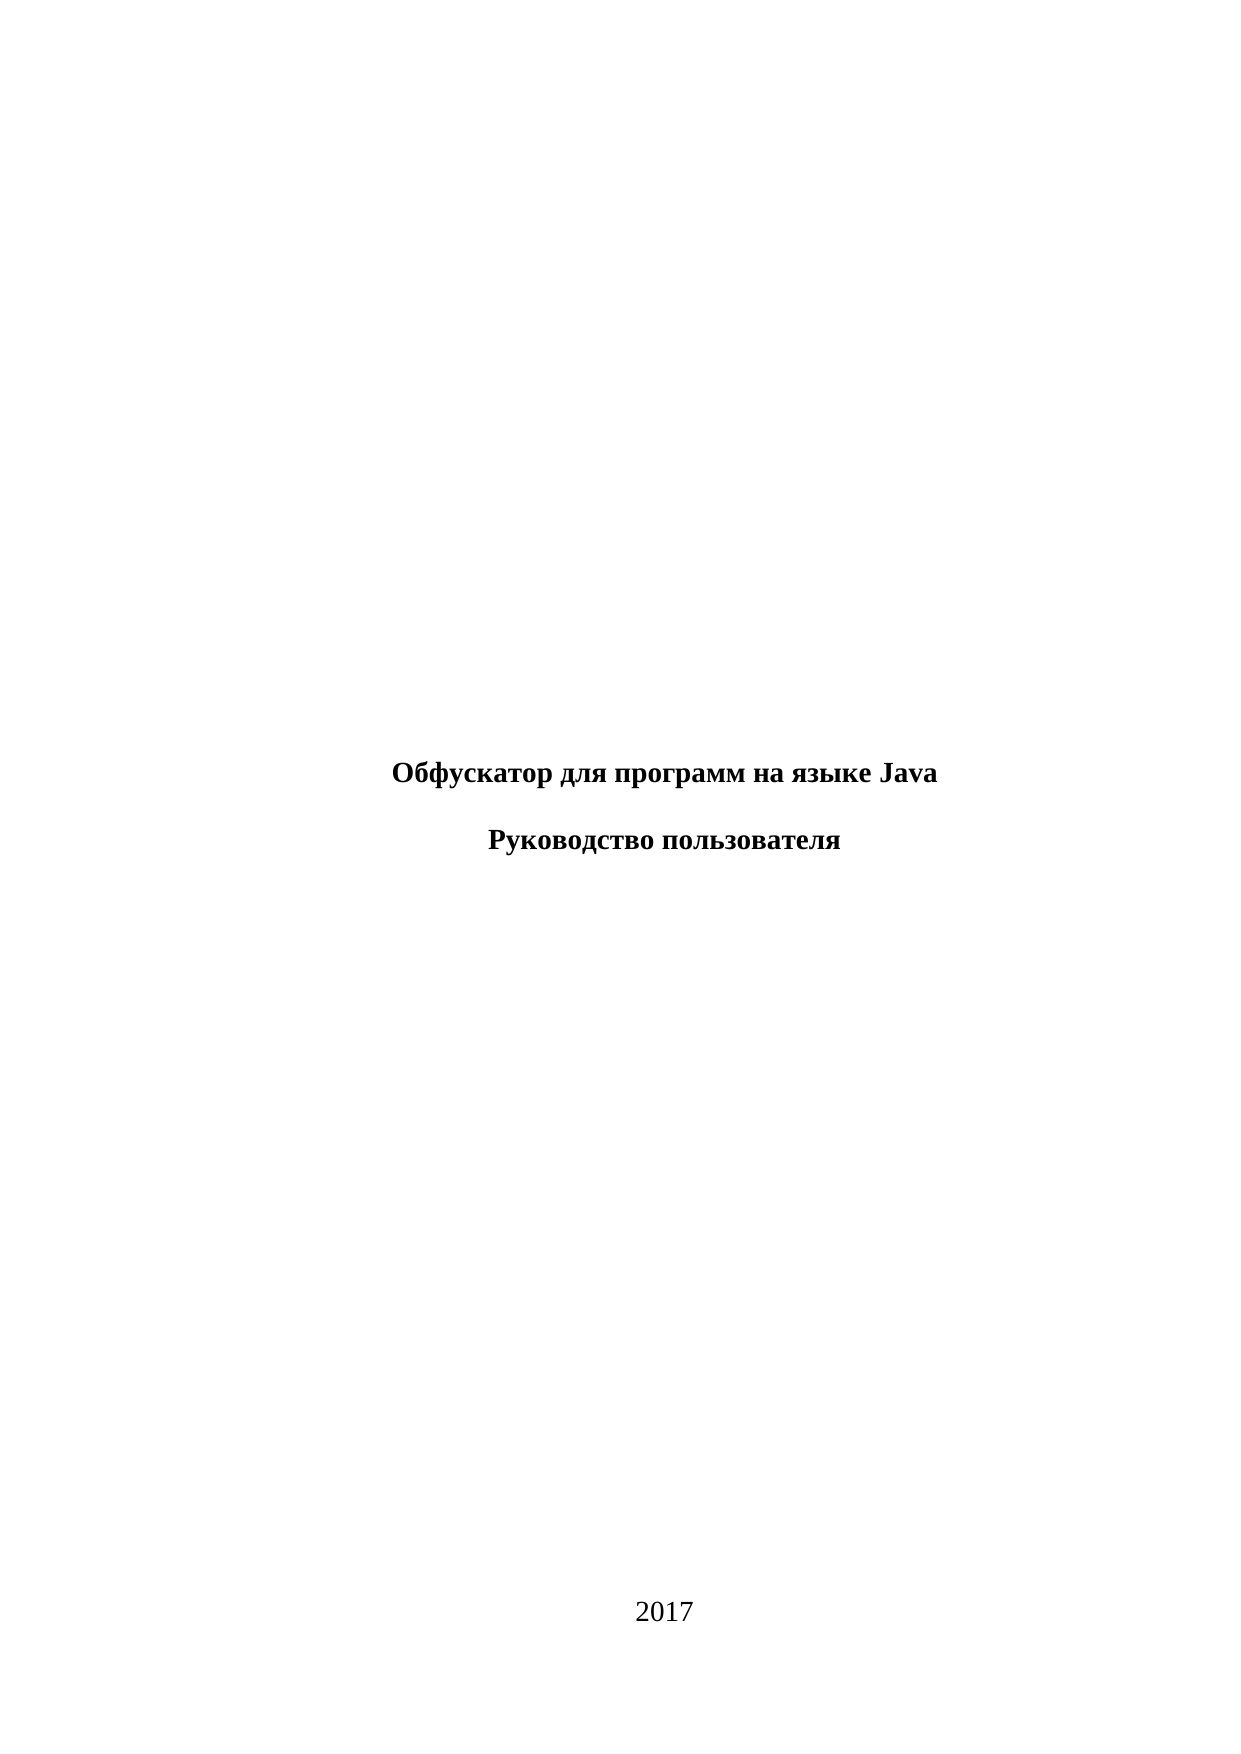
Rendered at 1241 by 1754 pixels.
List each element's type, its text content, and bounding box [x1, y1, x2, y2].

text Руководство пользователя [177, 822, 1152, 856]
text Обфускатор для программ на языке Java [177, 755, 1152, 789]
text 2017 [177, 1594, 1152, 1627]
